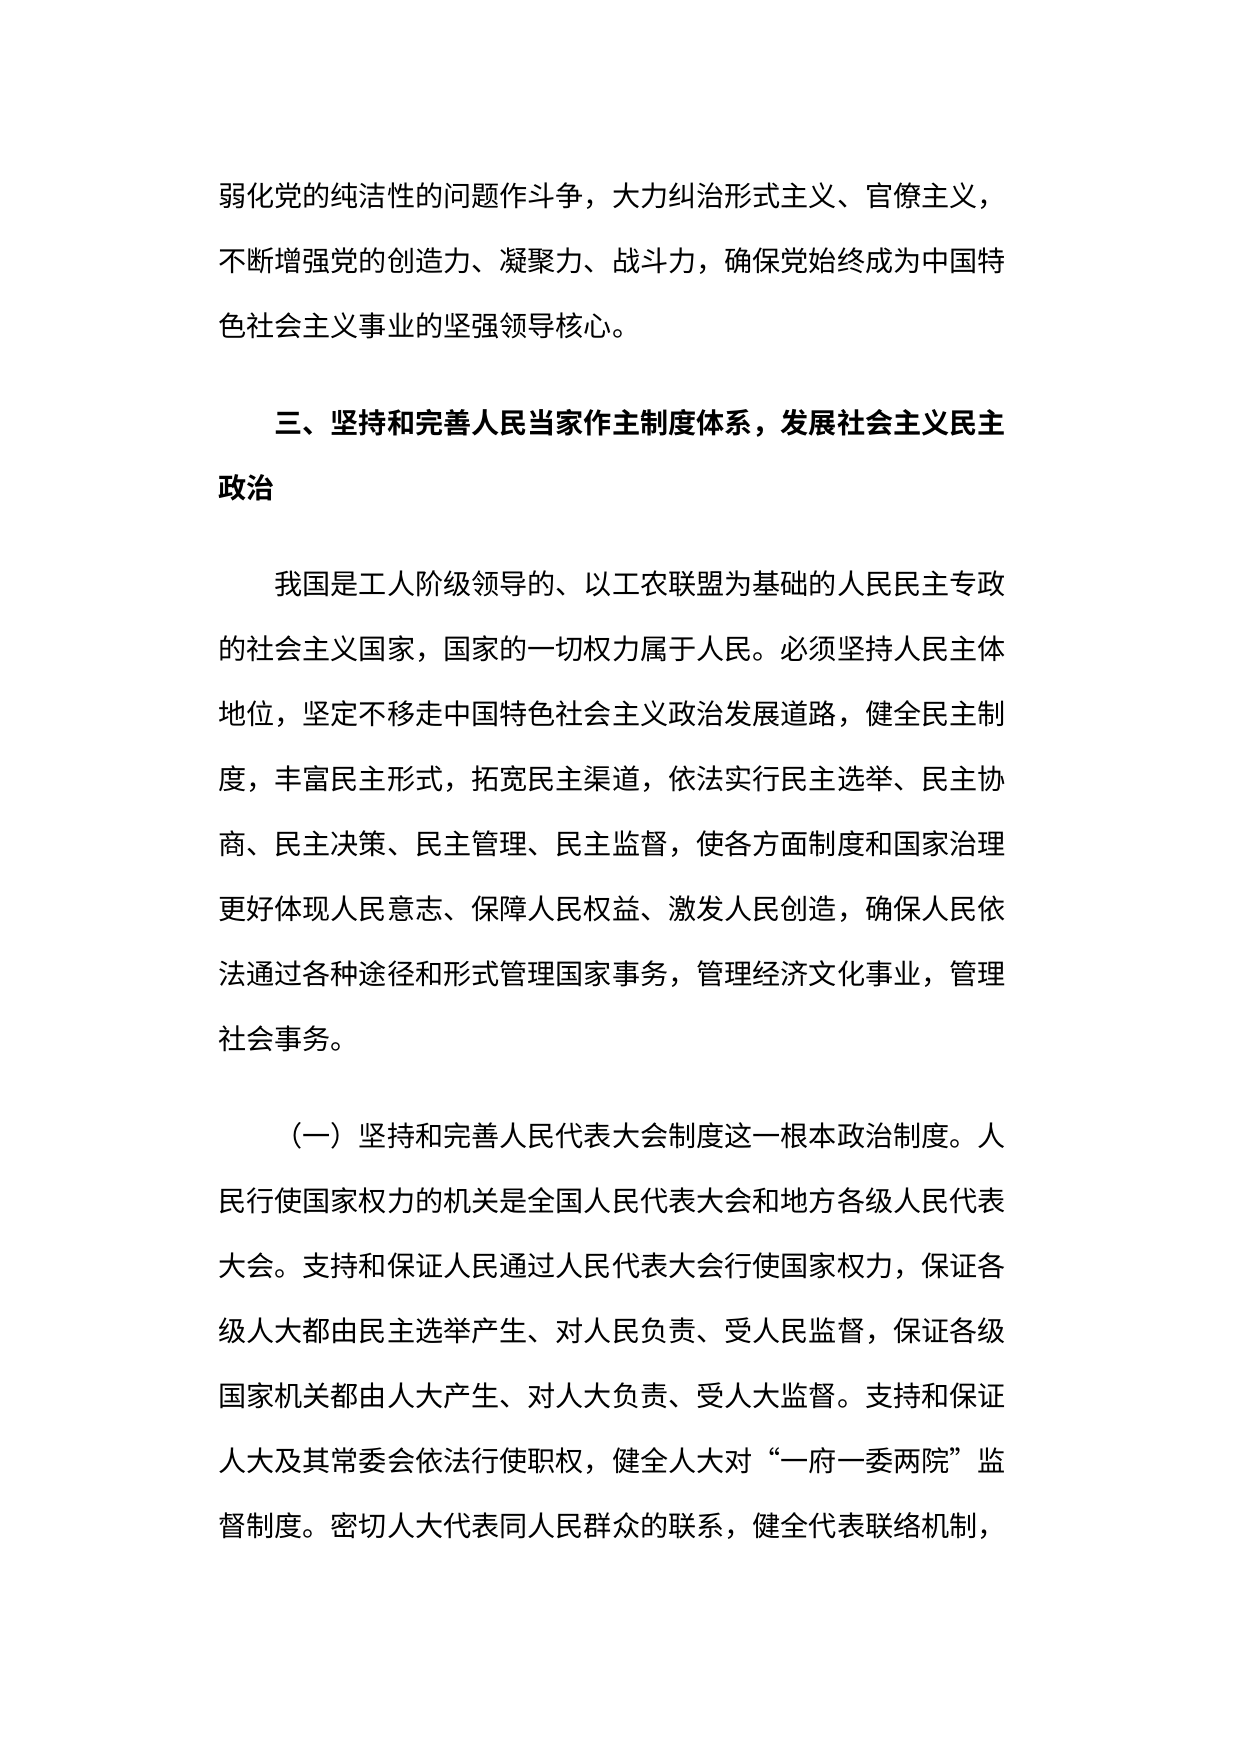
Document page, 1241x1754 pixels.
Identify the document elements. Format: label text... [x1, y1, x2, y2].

text 我国是工人阶级领导的、以工农联盟为基础的人民民主专政的社会主义国家，国家的一切权力属于人民。必须坚持人民主体地位，坚定不移走中国特色社会主义政治发展道路，健全民主制度，丰富民主形式，拓宽民主渠道，依法实行民主选举、民主协商、民主决策、民主管理、民主监督，使各方面制度和国家治理更好体现人民意志、保障人民权益、激发人民创造，确保人民依法通过各种途径和形式管理国家事务，管理经济文化事业，管理社会事务。 [218, 550, 1022, 1070]
text 三、坚持和完善人民当家作主制度体系，发展社会主义民主政治 [218, 388, 1022, 518]
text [218, 1101, 1022, 1556]
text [218, 162, 1022, 357]
